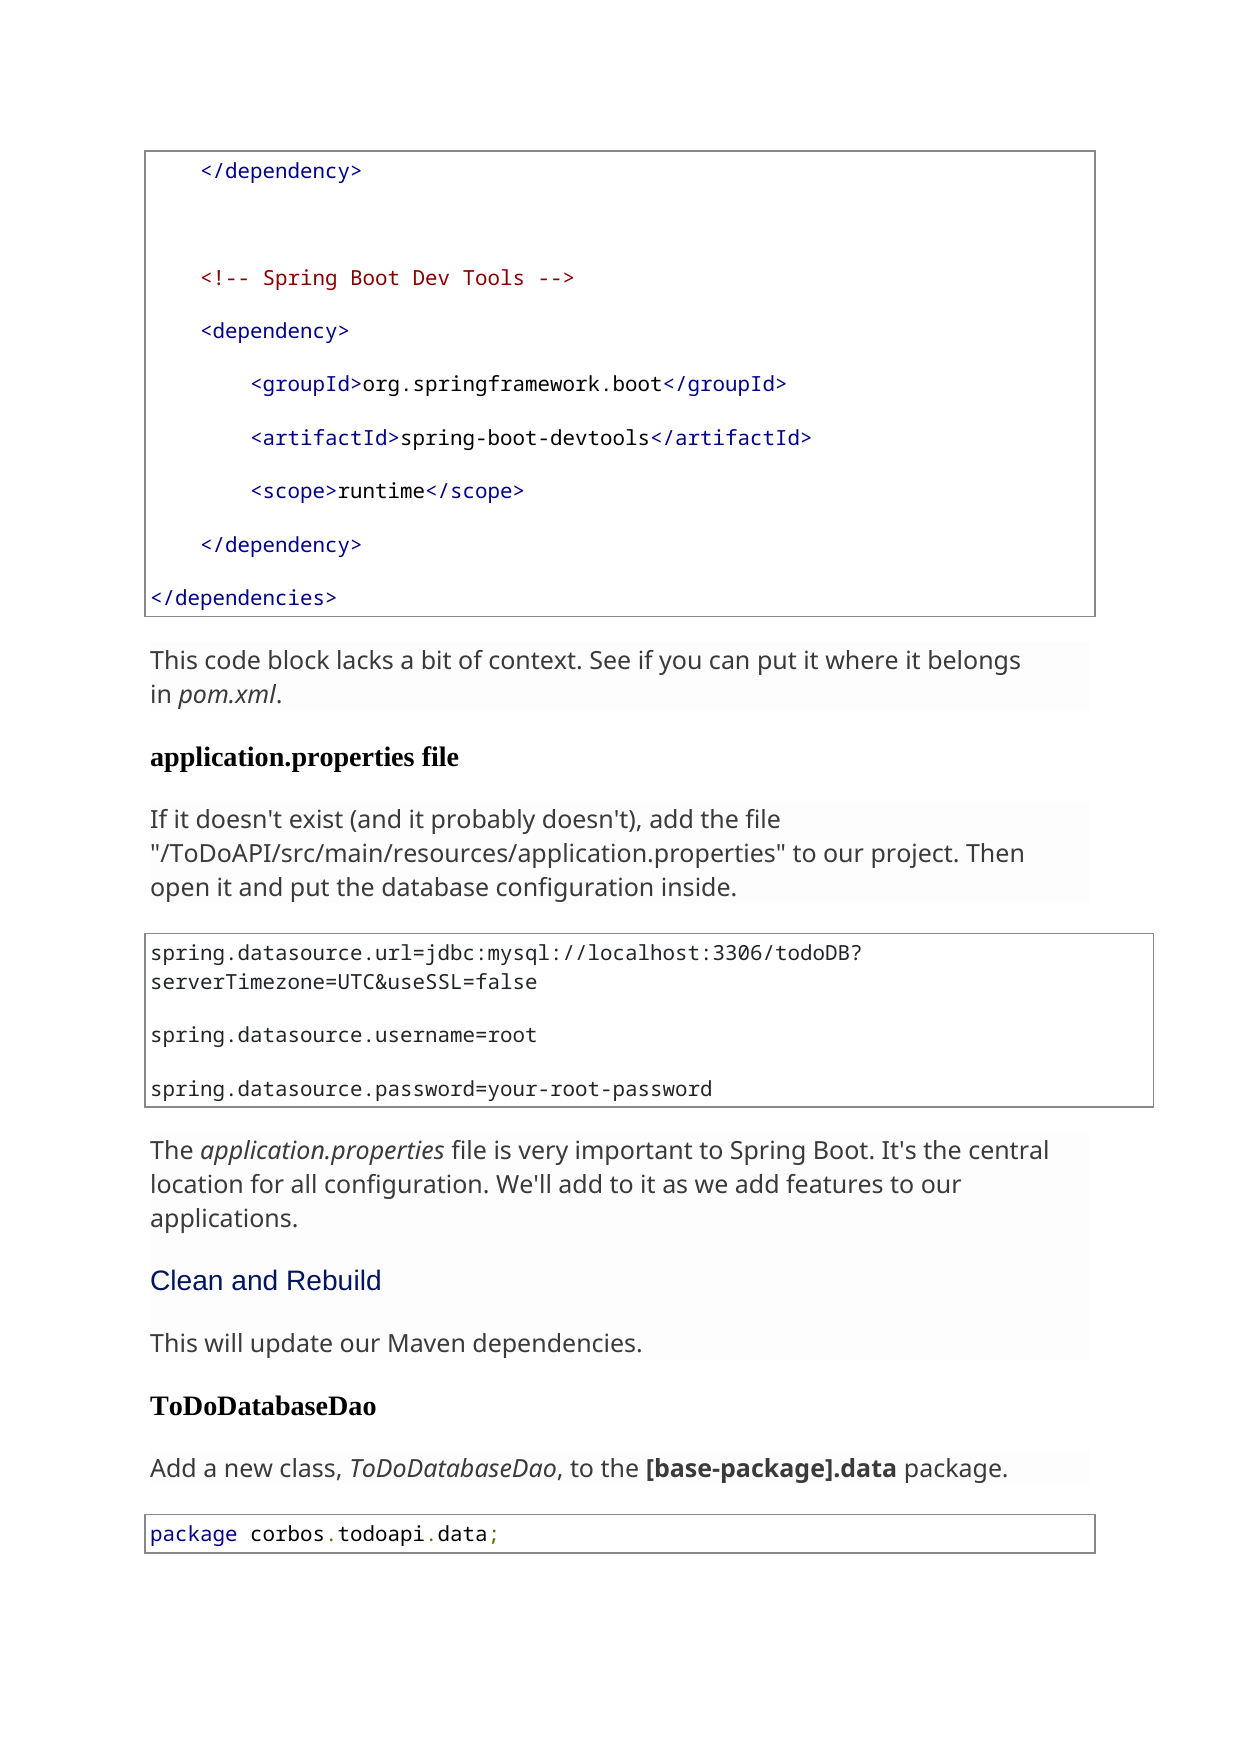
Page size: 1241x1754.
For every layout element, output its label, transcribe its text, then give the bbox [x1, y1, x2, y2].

text </dependencies> [146, 577, 1094, 616]
text spring.datasource.password=your-root-password [146, 1068, 1153, 1106]
subtitle application.properties file [150, 740, 1090, 772]
text Clean and Rebuild [150, 1264, 1090, 1297]
text </dependency> [146, 524, 1094, 558]
text This will update our Maven dependencies. [150, 1326, 1090, 1360]
text <scope>runtime</scope> [146, 471, 1094, 505]
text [146, 364, 1094, 398]
text <artifactId>spring-boot-devtools</artifactId> [146, 417, 1094, 451]
text <!-- Spring Boot Dev Tools --> [146, 257, 1094, 291]
text <dependency> [146, 310, 1094, 344]
text package corbos.todoapi.data; [146, 1515, 1094, 1552]
text This code block lacks a bit of context. See if you can put it where it belongs in pom.xml. [150, 642, 1090, 711]
text If it doesn't exist (and it probably doesn't), add the file "/ToDoAPI/src/main/resources/application.properties" to our project. Then open it and put the database configuration inside. [150, 801, 1090, 903]
text spring.datasource.username=root [146, 1014, 1153, 1049]
subtitle ToDoDatabaseDao [150, 1389, 1090, 1421]
text spring.datasource.url=jdbc:mysql://localhost:3306/todoDB?serverTimezone=UTC&useSSL=false [146, 934, 1153, 995]
text </dependency> [146, 152, 1094, 184]
text Add a new class, ToDoDatabaseDao, to the [base-package].data package. [150, 1451, 1090, 1484]
text The application.properties file is very important to Spring Boot. It's the central location for all configuration. We'll add to it as we add features to our applications. [150, 1133, 1090, 1235]
